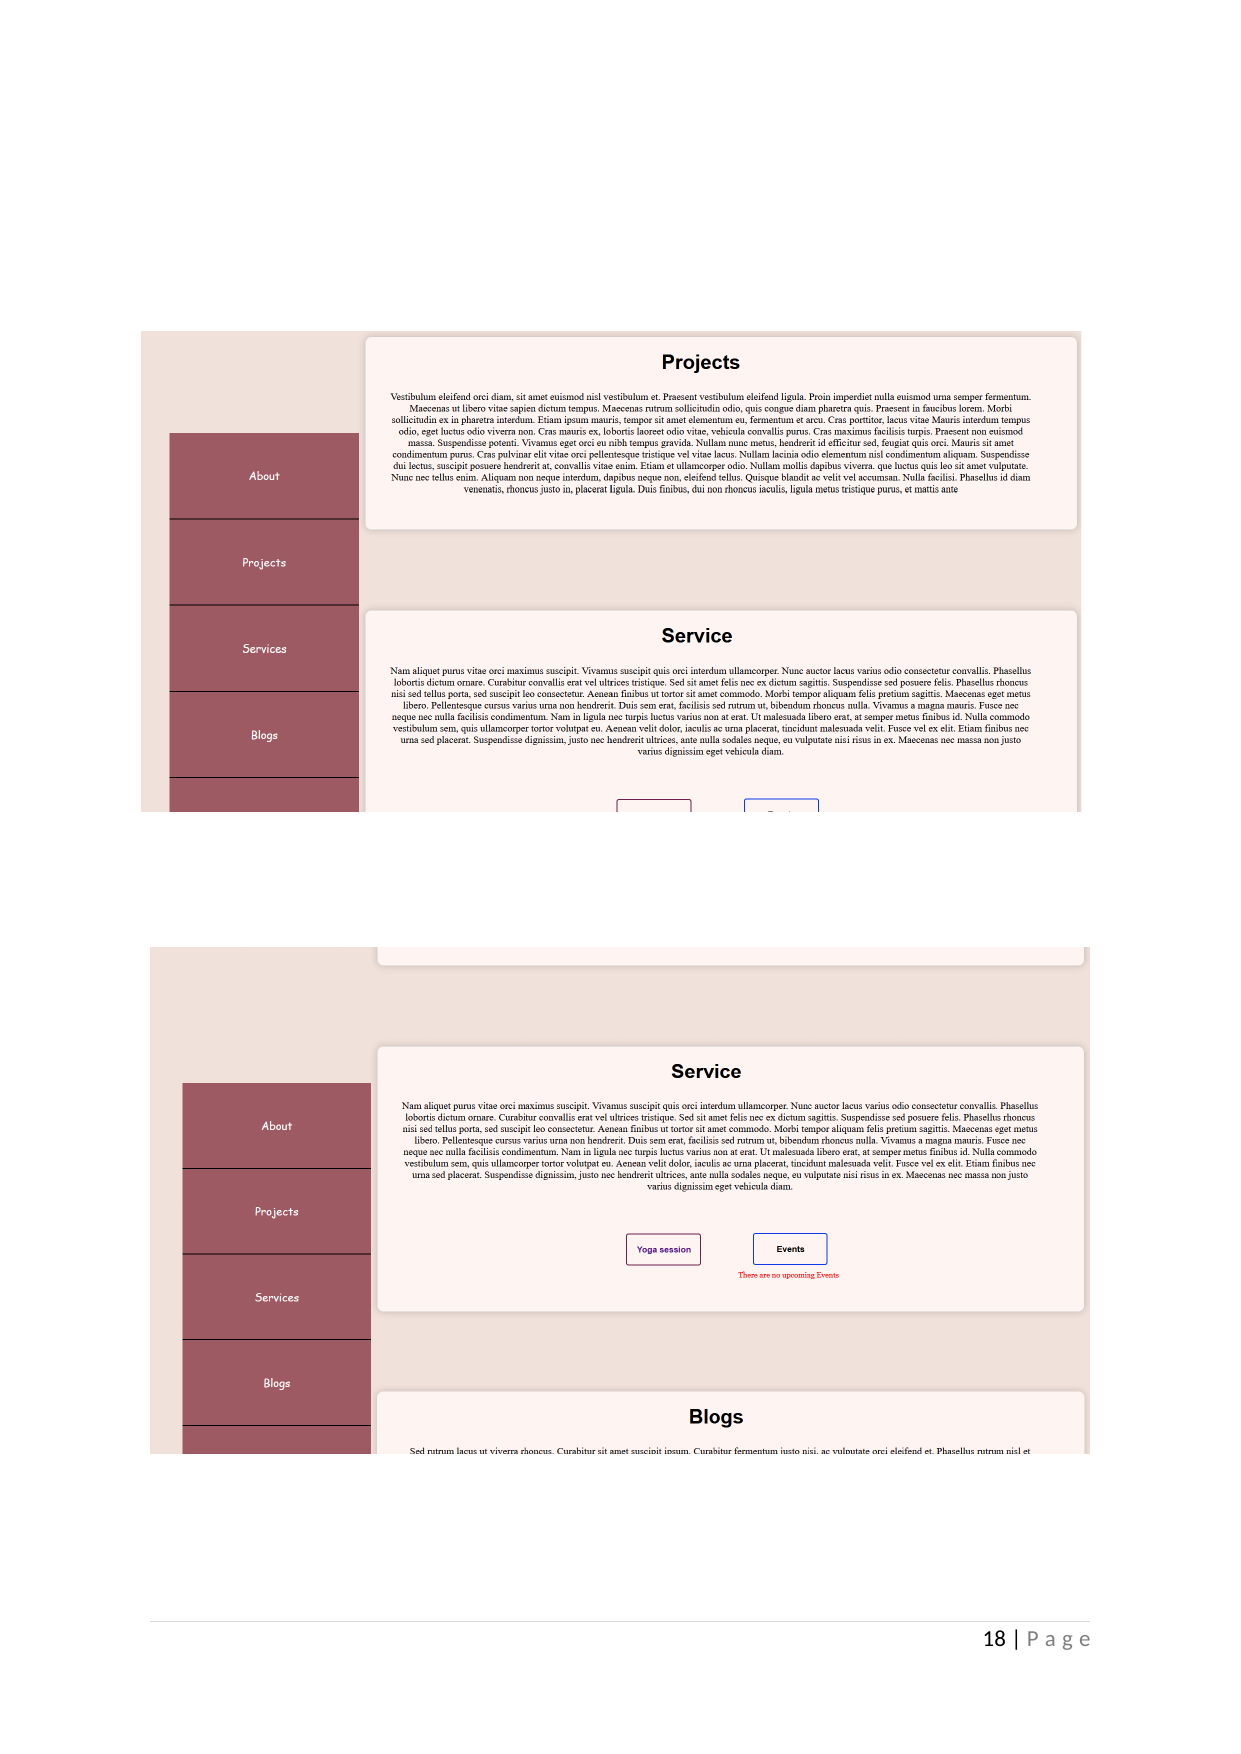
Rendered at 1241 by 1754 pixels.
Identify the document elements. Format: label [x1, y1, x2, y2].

picture [150, 947, 1090, 1454]
picture [141, 331, 1082, 812]
